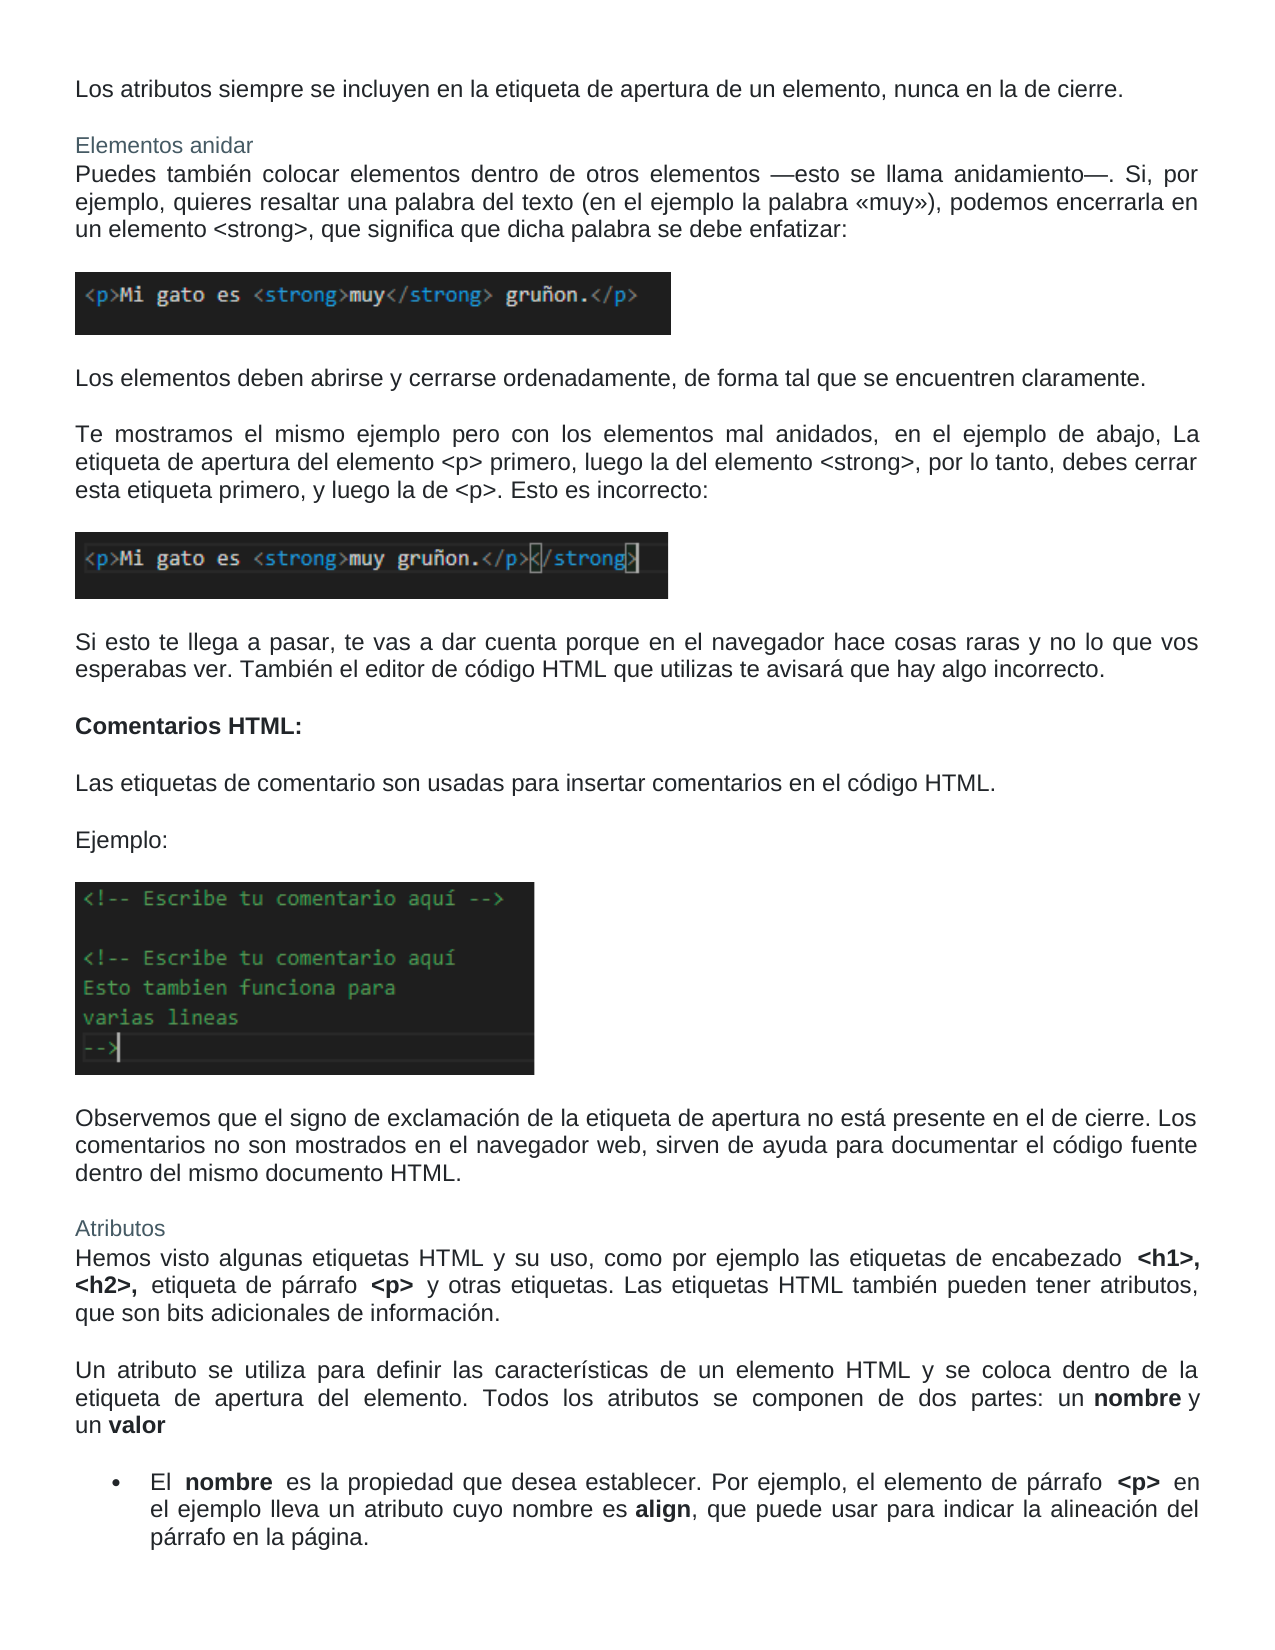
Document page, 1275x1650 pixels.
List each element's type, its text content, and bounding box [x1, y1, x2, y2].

text Puedes también colocar elementos dentro de otros elementos —esto se llama anidamiento—. Si, por ejemplo, quieres resaltar una palabra del texto (en el ejemplo la palabra «muy»), podemos encerrarla en un elemento <strong>, que significa que dicha palabra se debe enfatizar: [75, 160, 1200, 243]
picture [75, 272, 671, 335]
text Comentarios HTML: [75, 712, 1200, 740]
text Te mostramos el mismo ejemplo pero con los elementos mal anidados, en el ejemplo de abajo, La etiqueta de apertura del elemento <p> primero, luego la del elemento <strong>, por lo tanto, debes cerrar esta etiqueta primero, y luego la de <p>. Esto es incorrecto: [75, 420, 1200, 503]
text Los elementos deben abrirse y cerrarse ordenadamente, de forma tal que se encuentren claramente. [75, 363, 1200, 391]
list El nombre es la propiedad que desea establecer. Por ejemplo, el elemento de párrafo <p> en el ejemplo lleva un atributo cuyo nombre es align, que puede usar para indicar la alineación del párrafo en la página. [112, 1468, 1200, 1551]
subtitle Elementos anidar [75, 132, 1200, 158]
text Las etiquetas de comentario son usadas para insertar comentarios en el código HTML. [75, 769, 1200, 796]
text Ejemplo: [75, 826, 1200, 853]
text Hemos visto algunas etiquetas HTML y su uso, como por ejemplo las etiquetas de encabezado <h1>, <h2>, etiqueta de párrafo <p> y otras etiquetas. Las etiquetas HTML también pueden tener atributos, que son bits adicionales de información. [75, 1244, 1200, 1327]
text Observemos que el signo de exclamación de la etiqueta de apertura no está presente en el de cierre. Los comentarios no son mostrados en el navegador web, sirven de ayuda para documentar el código fuente dentro del mismo documento HTML. [75, 1103, 1200, 1186]
text Si esto te llega a pasar, te vas a dar cuenta porque en el navegador hace cosas raras y no lo que vos esperabas ver. También el editor de código HTML que utilizas te avisará que hay algo incorrecto. [75, 628, 1200, 683]
picture [75, 532, 669, 599]
text Un atributo se utiliza para definir las características de un elemento HTML y se coloca dentro de la etiqueta de apertura del elemento. Todos los atributos se componen de dos partes: un nombre y un valor [75, 1356, 1200, 1439]
subtitle Atributos [75, 1215, 1200, 1242]
text Los atributos siempre se incluyen en la etiqueta de apertura de un elemento, nunca en la de cierre. [75, 75, 1200, 103]
picture [75, 882, 535, 1075]
